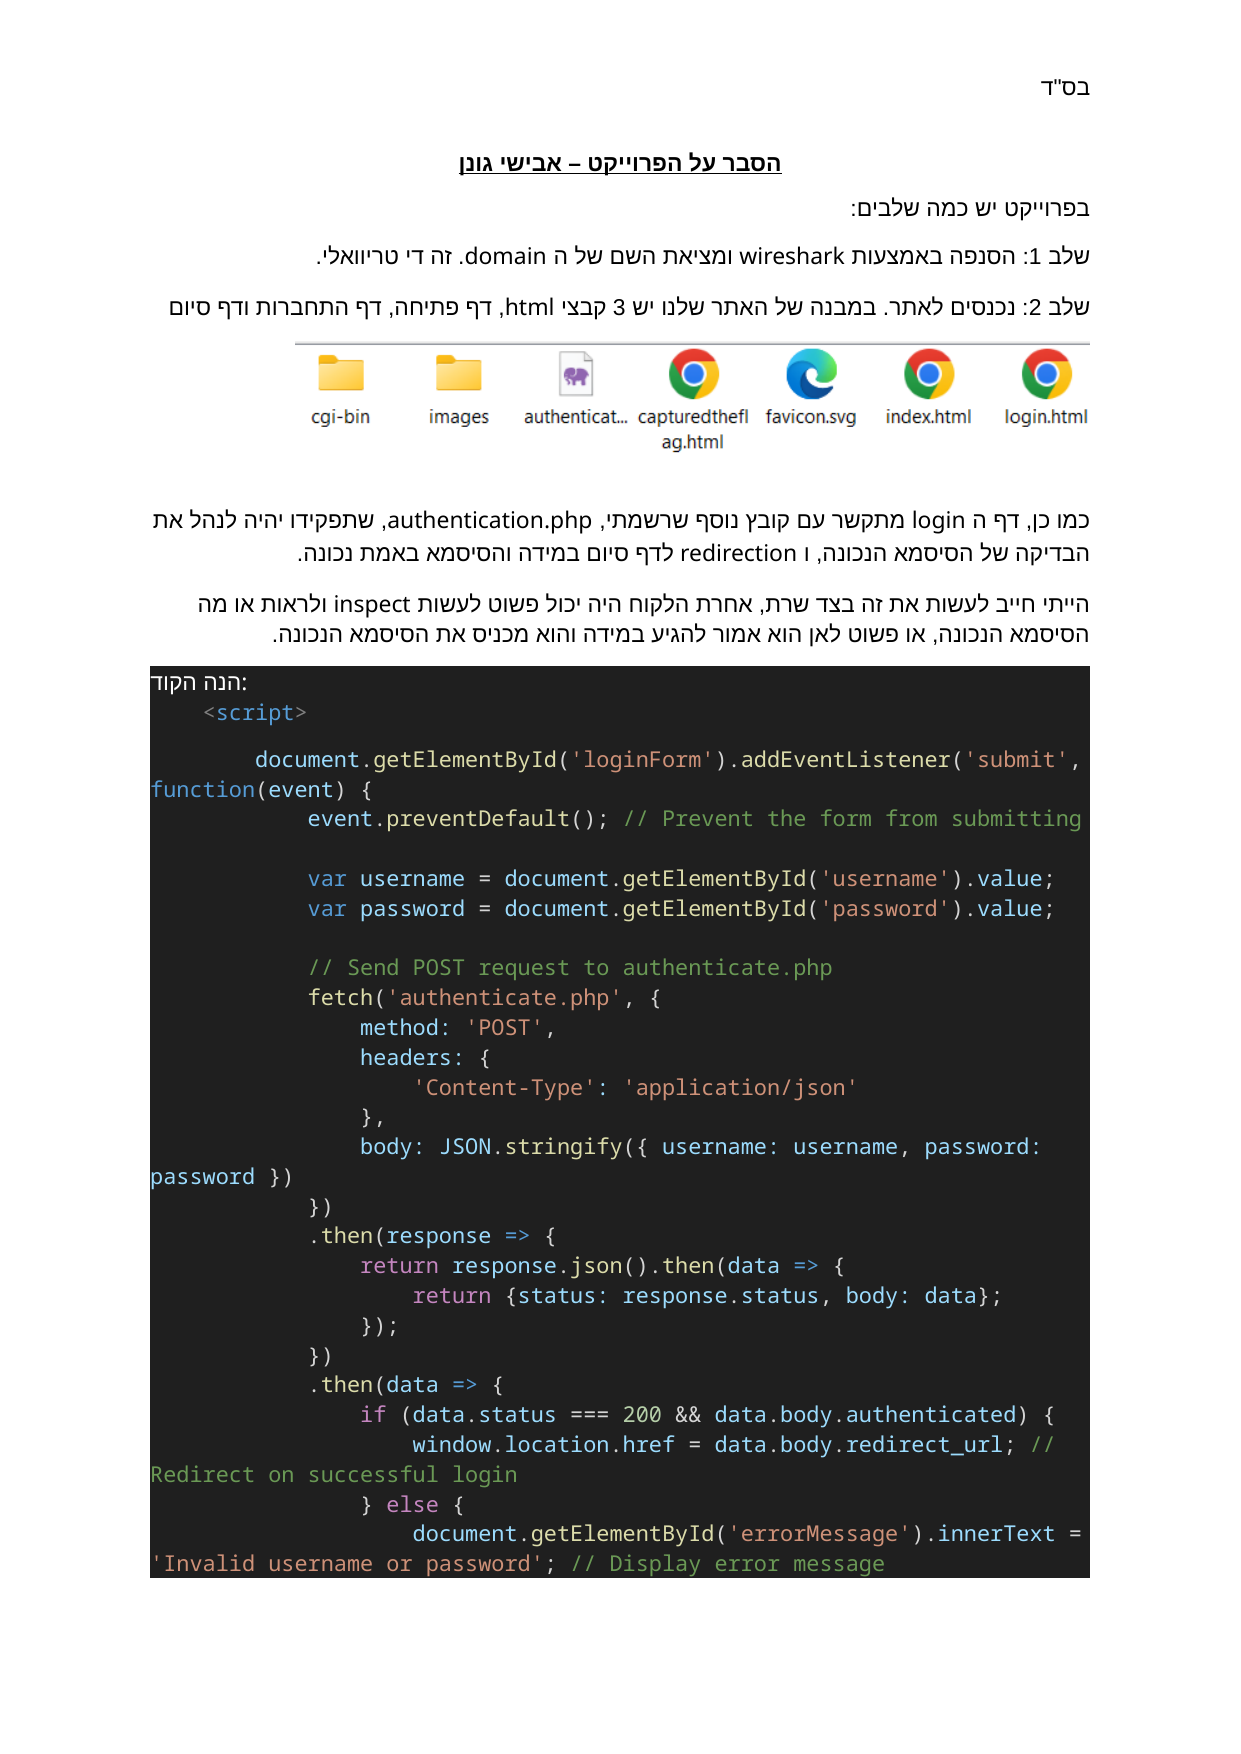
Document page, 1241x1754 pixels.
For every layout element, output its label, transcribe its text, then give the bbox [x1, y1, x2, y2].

text if (data.status === 200 && data.body.authenticated) { [150, 1399, 1090, 1429]
text }) [150, 1340, 1090, 1369]
picture [295, 341, 1090, 485]
text event.preventDefault(); // Prevent the form from submitting [150, 803, 1090, 833]
text הסבר על הפרוייקט – אבישי גונן [150, 150, 1090, 176]
text בפרוייקט יש כמה שלבים: [150, 195, 1090, 221]
text // Send POST request to authenticate.php [150, 952, 1090, 982]
text var password = document.getElementById('password').value; [150, 893, 1090, 923]
text כמו כן, דף ה login מתקשר עם קובץ נוסף שרשמתי, authentication.php, שתפקידו יהיה לנהל את הבדיקה של הסיסמא הנכונה, ו redirection לדף סיום במידה והסיסמא באמת נכונה. [150, 504, 1090, 568]
text הנה הקוד: <script> [150, 666, 1090, 727]
text .then(response => { [150, 1221, 1090, 1250]
text return response.json().then(data => { [150, 1250, 1090, 1280]
text } else { [150, 1489, 1090, 1518]
text }); [150, 1310, 1090, 1340]
text return {status: response.status, body: data}; [150, 1280, 1090, 1310]
text method: 'POST', [150, 1012, 1090, 1042]
text document.getElementById('errorMessage').innerText = 'Invalid username or password'; // Display error message [150, 1518, 1090, 1578]
text body: JSON.stringify({ username: username, password: password }) [150, 1131, 1090, 1191]
text var username = document.getElementById('username').value; [150, 863, 1090, 893]
text .then(data => { [150, 1369, 1090, 1399]
text window.location.href = data.body.redirect_url; // Redirect on successful login [150, 1429, 1090, 1489]
text }, [150, 1101, 1090, 1131]
text }) [150, 1191, 1090, 1221]
text שלב 2: נכנסים לאתר. במבנה של האתר שלנו יש 3 קבצי html, דף פתיחה, דף התחברות ודף סיום [150, 291, 1090, 322]
text headers: { [150, 1042, 1090, 1072]
text fetch('authenticate.php', { [150, 982, 1090, 1012]
text הייתי חייב לעשות את זה בצד שרת, אחרת הלקוח היה יכול פשוט לעשות inspect ולראות או מה הסיסמא הנכונה, או פשוט לאן הוא אמור להגיע במידה והוא מכניס את הסיסמא הנכונה. [150, 588, 1090, 647]
text שלב 1: הסנפה באמצעות wireshark ומציאת השם של ה domain. זה די טריוואלי. [150, 240, 1090, 271]
text document.getElementById('loginForm').addEventListener('submit', function(event) { [150, 744, 1090, 803]
text 'Content-Type': 'application/json' [150, 1072, 1090, 1101]
